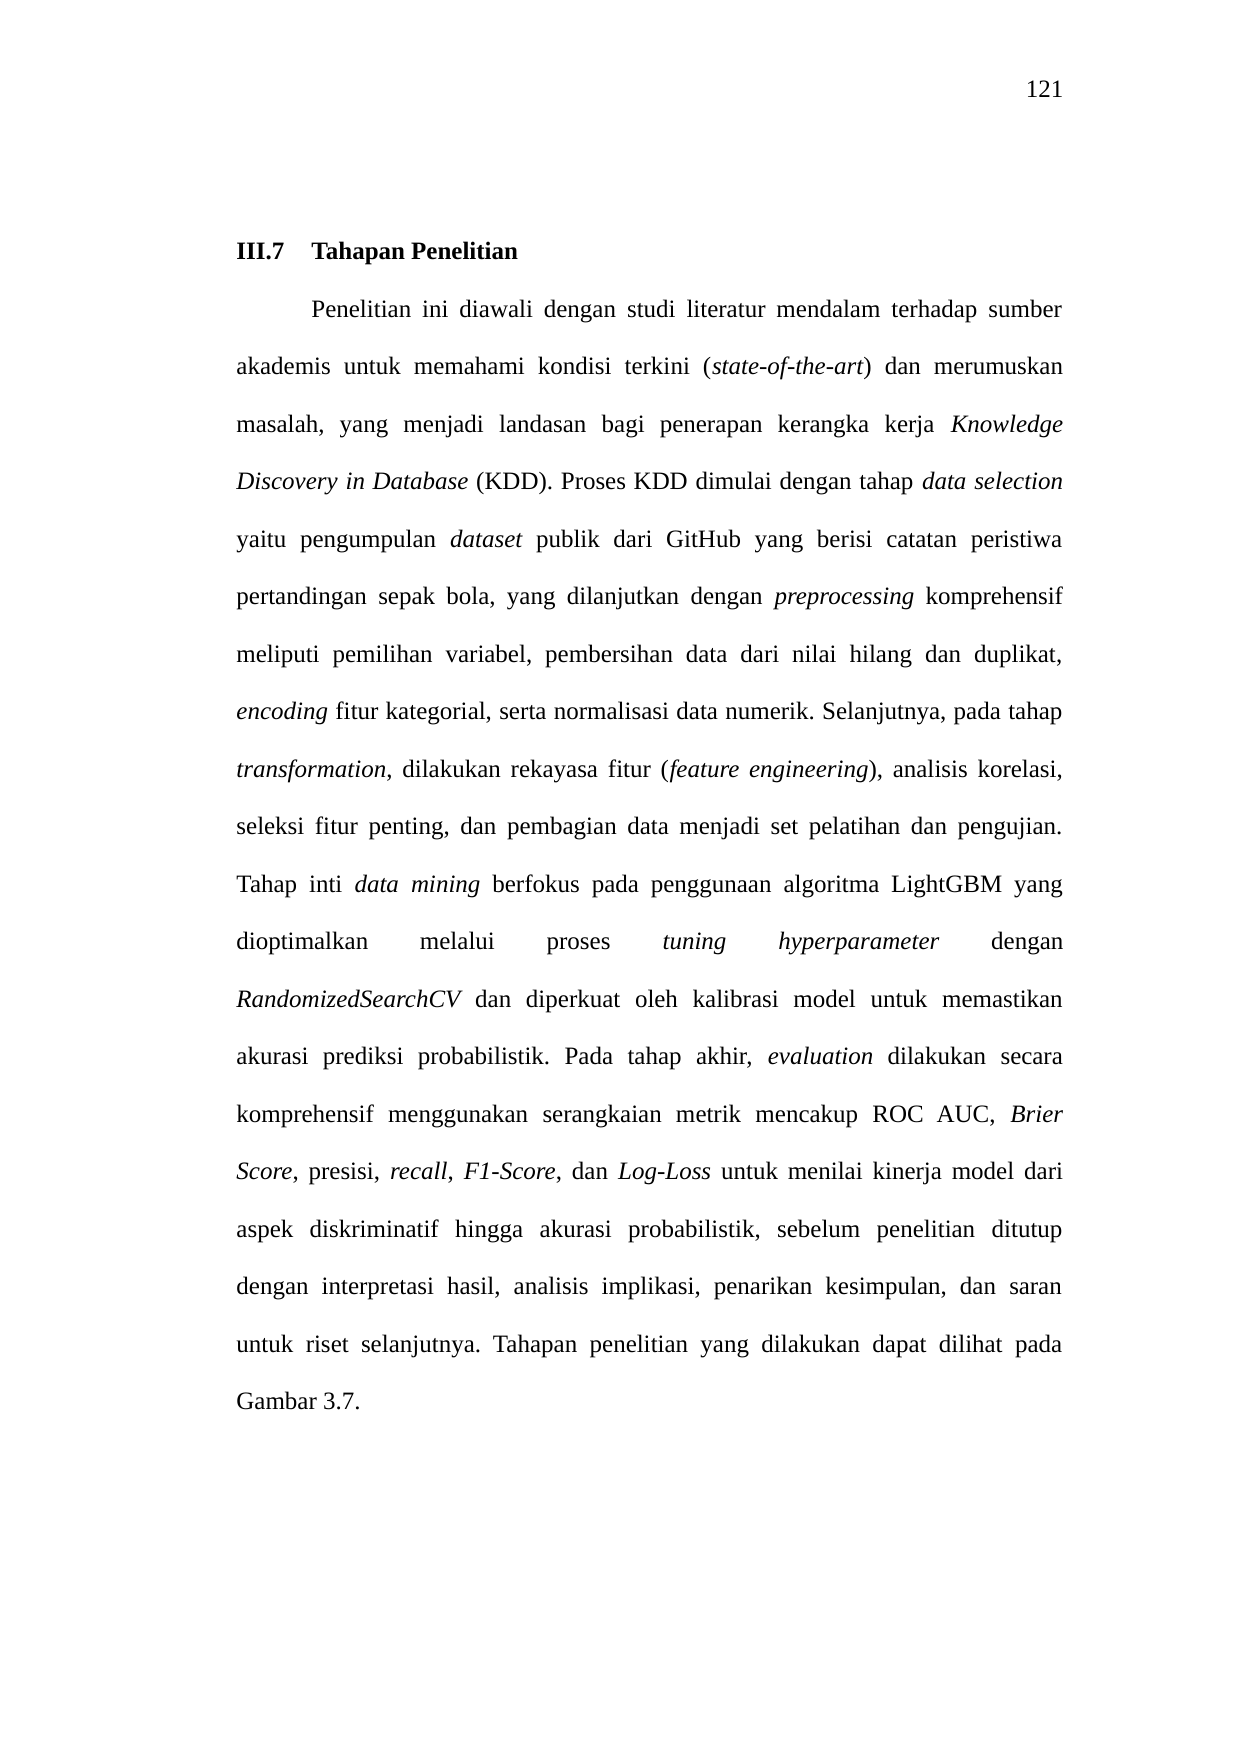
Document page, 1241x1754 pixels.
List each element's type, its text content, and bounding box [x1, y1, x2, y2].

subtitle Tahapan Penelitian [236, 236, 1063, 265]
text Penelitian ini diawali dengan studi literatur mendalam terhadap sumber akademis untuk memahami kondisi terkini (state-of-the-art) dan merumuskan masalah, yang menjadi landasan bagi penerapan kerangka kerja Knowledge Discovery in Database (KDD). Proses KDD dimulai dengan tahap data selection yaitu pengumpulan dataset publik dari GitHub yang berisi catatan peristiwa pertandingan sepak bola, yang dilanjutkan dengan preprocessing komprehensif meliputi pemilihan variabel, pembersihan data dari nilai hilang dan duplikat, encoding fitur kategorial, serta normalisasi data numerik. Selanjutnya, pada tahap transformation, dilakukan rekayasa fitur (feature engineering), analisis korelasi, seleksi fitur penting, dan pembagian data menjadi set pelatihan dan pengujian. Tahap inti data mining berfokus pada penggunaan algoritma LightGBM yang dioptimalkan melalui proses tuning hyperparameter dengan RandomizedSearchCV dan diperkuat oleh kalibrasi model untuk memastikan akurasi prediksi probabilistik. Pada tahap akhir, evaluation dilakukan secara komprehensif menggunakan serangkaian metrik mencakup ROC AUC, Brier Score, presisi, recall, F1-Score, dan Log-Loss untuk menilai kinerja model dari aspek diskriminatif hingga akurasi probabilistik, sebelum penelitian ditutup dengan interpretasi hasil, analisis implikasi, penarikan kesimpulan, dan saran untuk riset selanjutnya. Tahapan penelitian yang dilakukan dapat dilihat pada Gambar 3.7. [236, 294, 1063, 1415]
